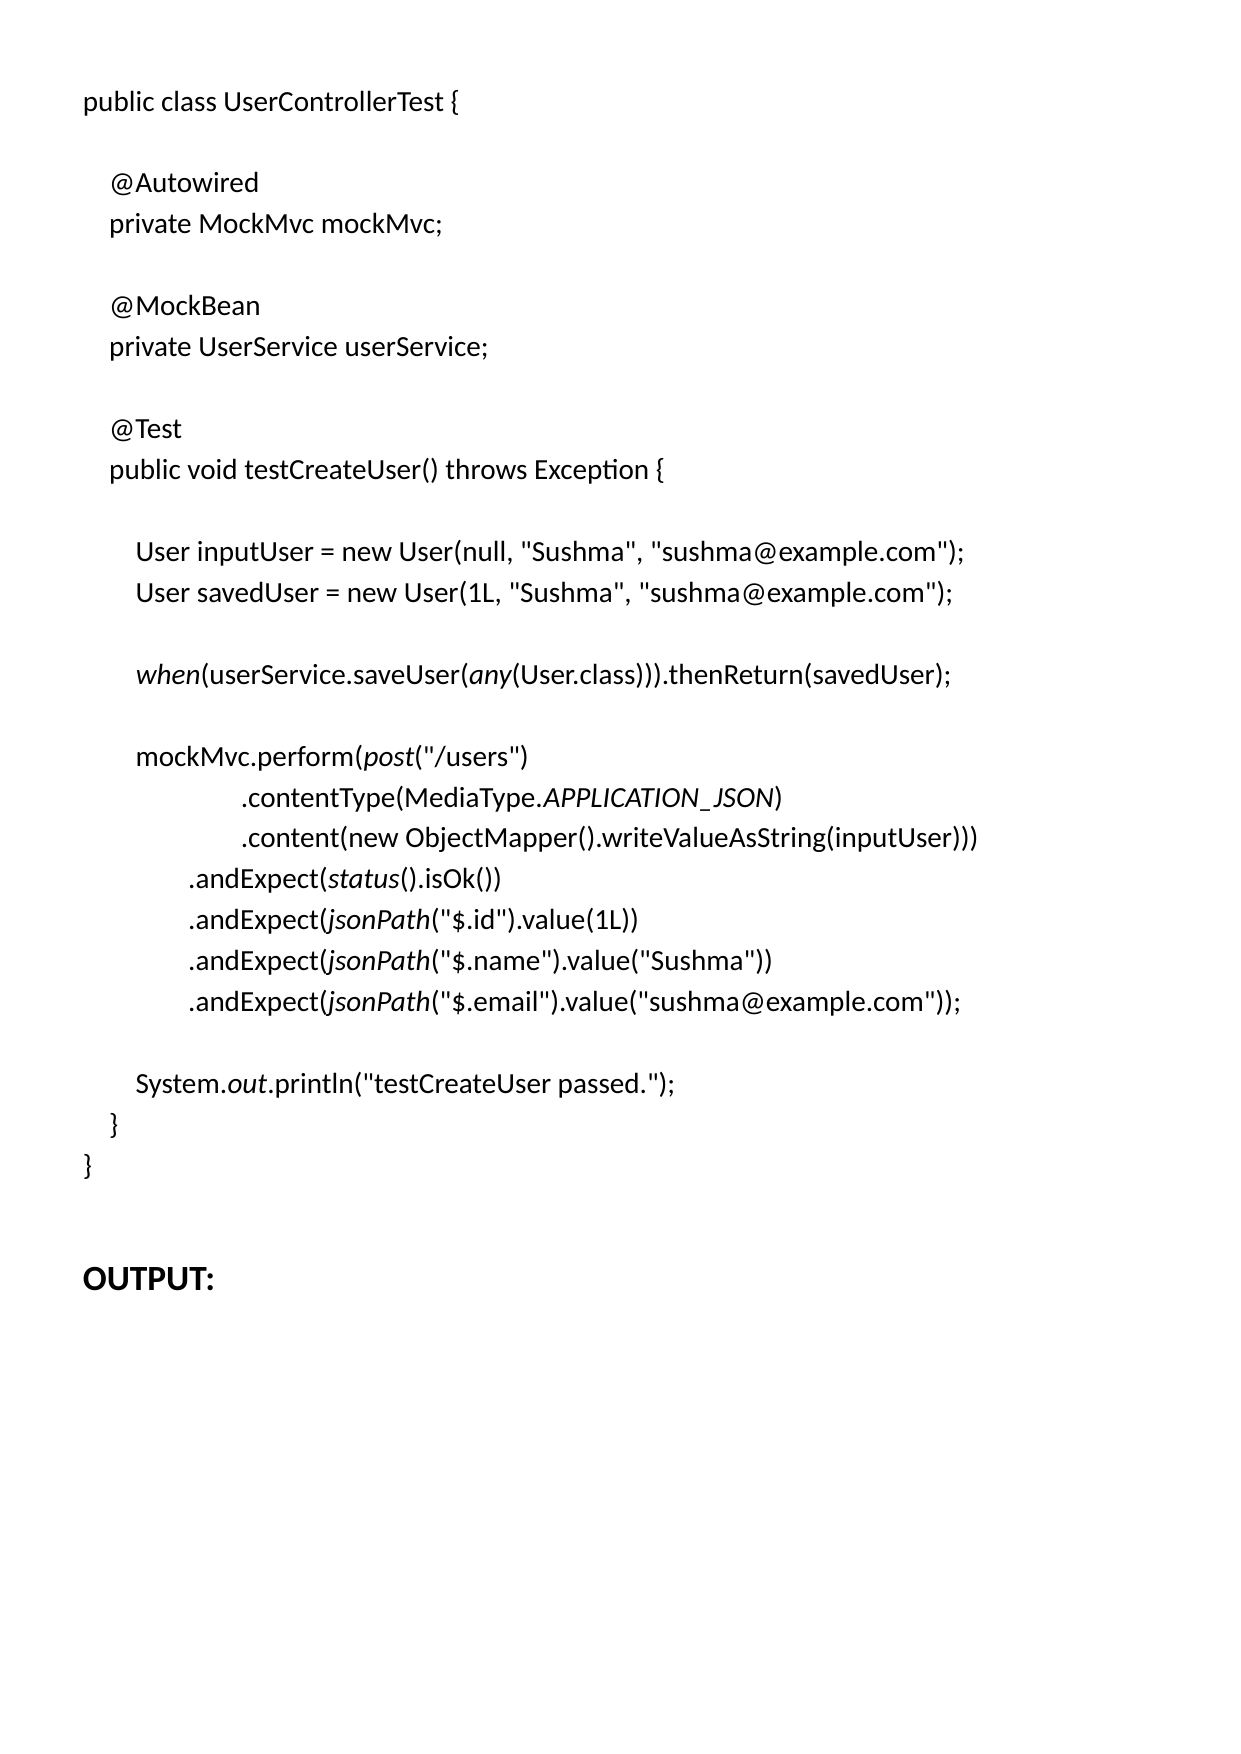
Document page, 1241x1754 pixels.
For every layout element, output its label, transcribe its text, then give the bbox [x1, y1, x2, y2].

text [83, 83, 1157, 1183]
text OUTPUT: [83, 1256, 1157, 1299]
